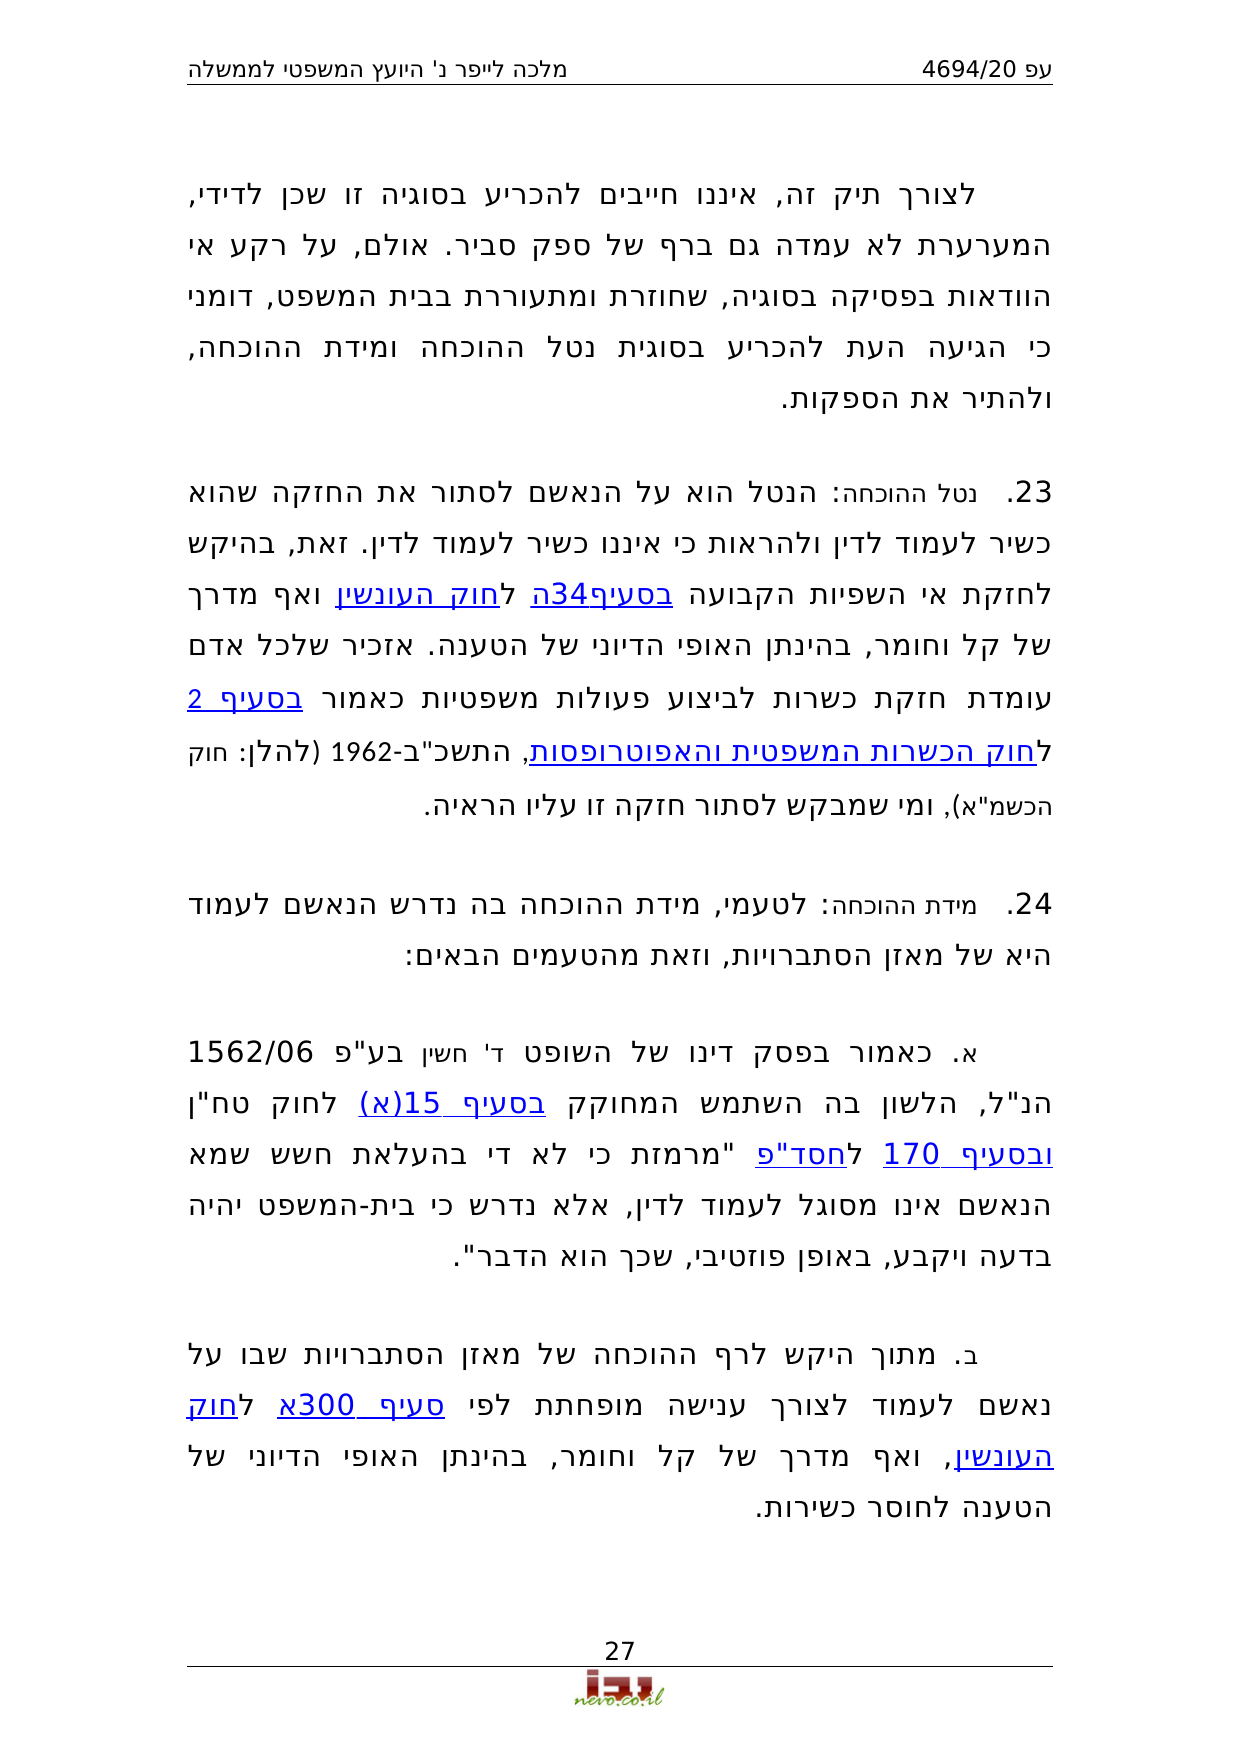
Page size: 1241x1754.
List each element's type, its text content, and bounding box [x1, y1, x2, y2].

text לצורך תיק זה, איננו חייבים להכריע בסוגיה זו שכן לדידי, המערערת לא עמדה גם ברף של ספק סביר. אולם, על רקע אי הוודאות בפסיקה בסוגיה, שחוזרת ומתעוררת בבית המשפט, דומני כי הגיעה העת להכריע בסוגית נטל ההוכחה ומידת ההוכחה, ולהתיר את הספקות. [187, 177, 1053, 415]
text 24. מידת ההוכחה: לטעמי, מידת ההוכחה בה נדרש הנאשם לעמוד היא של מאזן הסתברויות, וזאת מהטעמים הבאים: [187, 887, 1053, 972]
picture [574, 1669, 666, 1707]
text א. כאמור בפסק דינו של השופט ד' חשין בע"פ 1562/06 הנ"ל, הלשון בה השתמש המחוקק בסעיף 15(א) לחוק טח"ן ובסעיף 170 לחסד"פ "מרמזת כי לא די בהעלאת חשש שמא הנאשם אינו מסוגל לעמוד לדין, אלא נדרש כי בית-המשפט יהיה בדעה ויקבע, באופן פוזטיבי, שכך הוא הדבר". [187, 1036, 1053, 1273]
text ב. מתוך היקש לרף ההוכחה של מאזן הסתברויות שבו על נאשם לעמוד לצורך ענישה מופחתת לפי סעיף 300א לחוק העונשין, ואף מדרך של קל וחומר, בהינתן האופי הדיוני של הטענה לחוסר כשירות. [187, 1337, 1053, 1524]
text 23. נטל ההוכחה: הנטל הוא על הנאשם לסתור את החזקה שהוא כשיר לעמוד לדין ולהראות כי איננו כשיר לעמוד לדין. זאת, בהיקש לחזקת אי השפיות הקבועה בסעיף34ה לחוק העונשין ואף מדרך של קל וחומר, בהינתן האופי הדיוני של הטענה. אזכיר שלכל אדם עומדת חזקת כשרות לביצוע פעולות משפטיות כאמור בסעיף 2 לחוק הכשרות המשפטית והאפוטרופסות, התשכ"ב-1962 (להלן: חוק הכשמ"א), ומי שמבקש לסתור חזקה זו עליו הראיה. [187, 475, 1053, 822]
